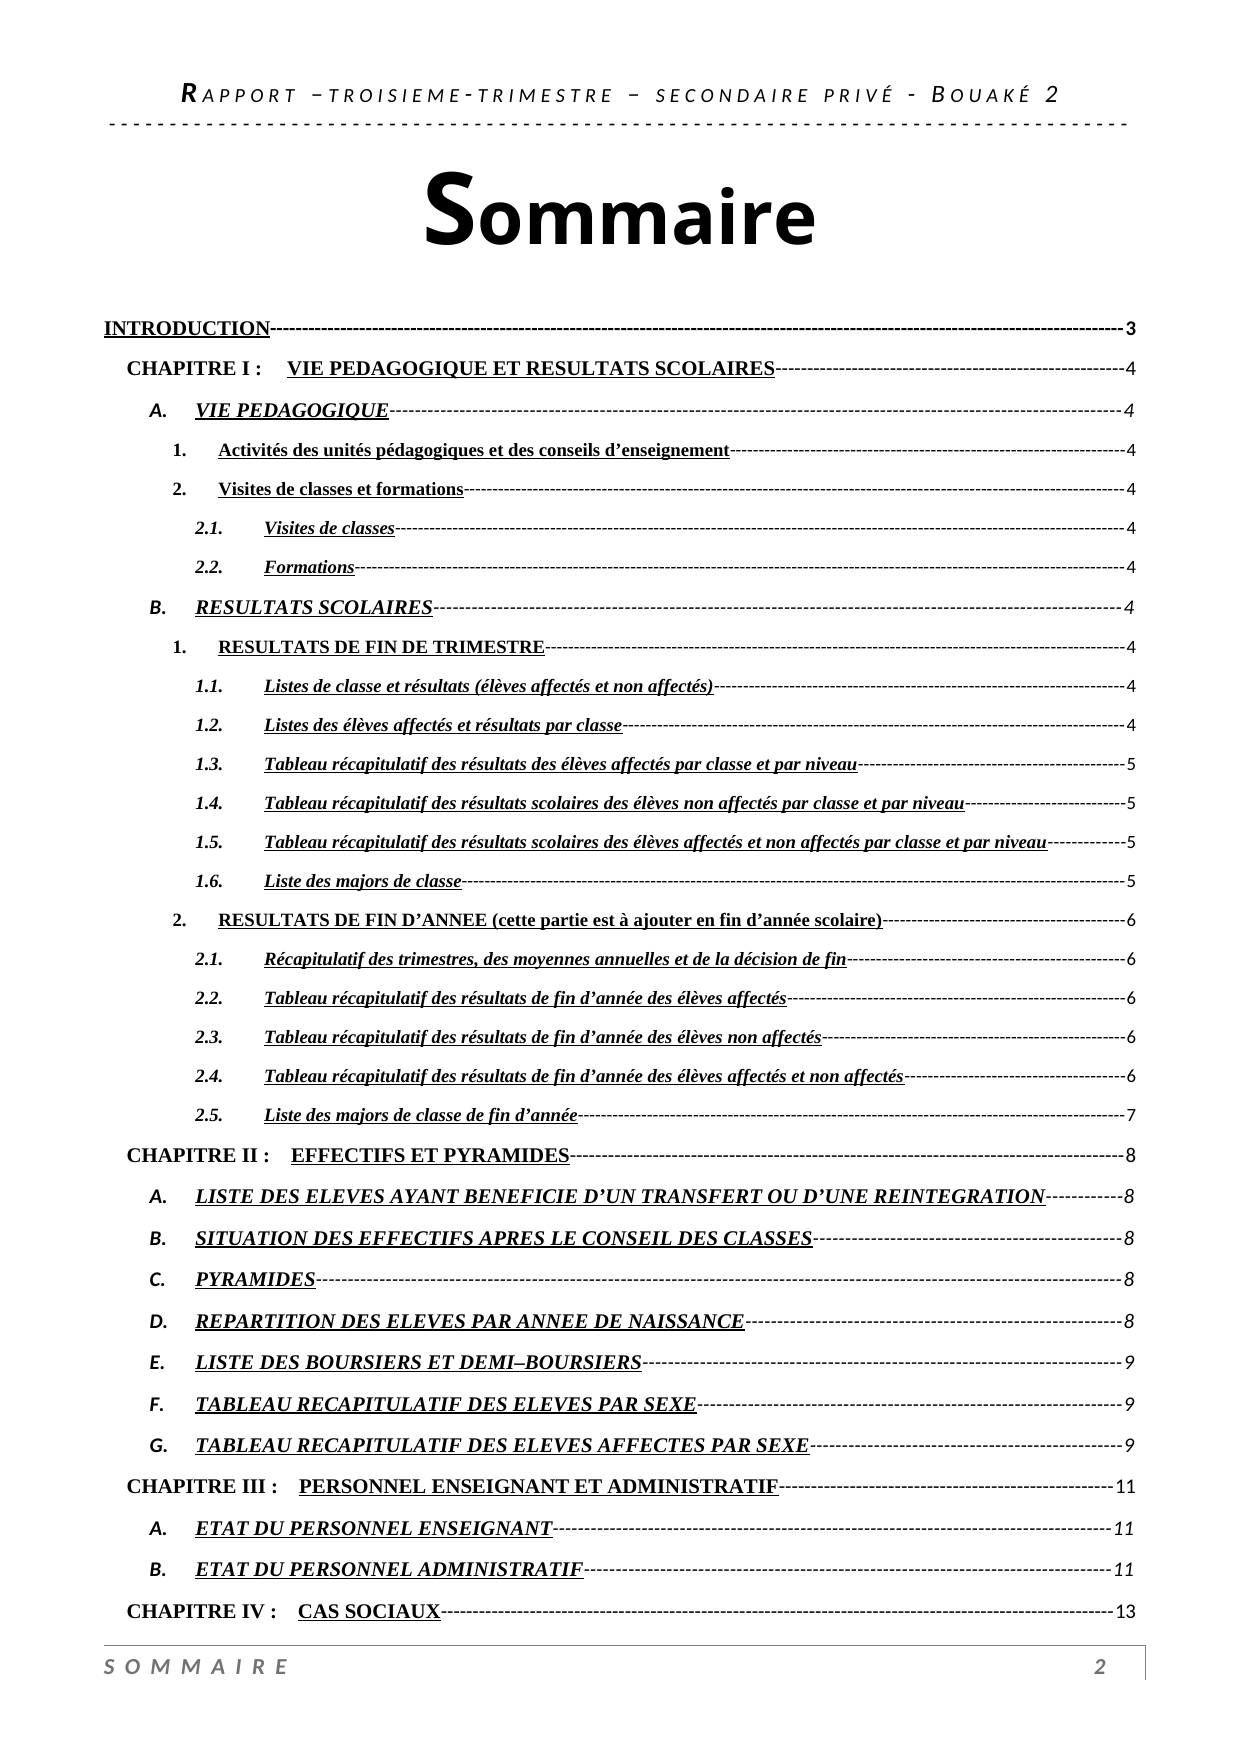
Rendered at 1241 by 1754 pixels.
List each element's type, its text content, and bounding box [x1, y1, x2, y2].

text 2.2. Tableau récapitulatif des résultats de fin d’année des élèves affectés 6 [195, 986, 1137, 1009]
text E. LISTE DES BOURSIERS ET DEMI–BOURSIERS 9 [149, 1349, 1137, 1375]
text B. RESULTATS SCOLAIRES 4 [149, 594, 1137, 619]
text G. TABLEAU RECAPITULATIF DES ELEVES AFFECTES PAR SEXE 9 [149, 1432, 1137, 1458]
text 2.5. Liste des majors de classe de fin d’année 7 [195, 1103, 1137, 1126]
text CHAPITRE IV : CAS SOCIAUX 13 [126, 1598, 1137, 1623]
text 2. RESULTATS DE FIN D’ANNEE (cette partie est à ajouter en fin d’année scolaire) 6 [172, 908, 1137, 931]
text 2.1. Récapitulatif des trimestres, des moyennes annuelles et de la décision de fin 6 [195, 947, 1137, 970]
text CHAPITRE I : VIE PEDAGOGIQUE ET RESULTATS SCOLAIRES 4 [126, 355, 1137, 381]
text Sommaire [103, 137, 1137, 274]
text C. PYRAMIDES 8 [149, 1266, 1137, 1292]
text 2.1. Visites de classes 4 [195, 516, 1137, 539]
text 1. Activités des unités pédagogiques et des conseils d’enseignement 4 [172, 438, 1137, 461]
text A. ETAT DU PERSONNEL ENSEIGNANT 11 [149, 1515, 1137, 1541]
text 1.5. Tableau récapitulatif des résultats scolaires des élèves affectés et non affectés par classe et par niveau 5 [195, 830, 1137, 853]
text 2.3. Tableau récapitulatif des résultats de fin d’année des élèves non affectés 6 [195, 1025, 1137, 1048]
text D. REPARTITION DES ELEVES PAR ANNEE DE NAISSANCE 8 [149, 1308, 1137, 1333]
text 2.4. Tableau récapitulatif des résultats de fin d’année des élèves affectés et non affectés 6 [195, 1064, 1137, 1087]
text 1.6. Liste des majors de classe 5 [195, 869, 1137, 892]
text CHAPITRE III : PERSONNEL ENSEIGNANT ET ADMINISTRATIF 11 [126, 1474, 1137, 1499]
text B. SITUATION DES EFFECTIFS APRES LE CONSEIL DES CLASSES 8 [149, 1225, 1137, 1250]
text 1. RESULTATS DE FIN DE TRIMESTRE 4 [172, 636, 1137, 658]
text 1.1. Listes de classe et résultats (élèves affectés et non affectés) 4 [195, 674, 1137, 697]
text A. VIE PEDAGOGIQUE 4 [149, 397, 1137, 422]
text 1.2. Listes des élèves affectés et résultats par classe 4 [195, 713, 1137, 736]
text INTRODUCTION 3 [103, 315, 1137, 340]
text CHAPITRE II : EFFECTIFS ET PYRAMIDES 8 [126, 1142, 1137, 1167]
text A. LISTE DES ELEVES AYANT BENEFICIE D’UN TRANSFERT OU D’UNE REINTEGRATION 8 [149, 1183, 1137, 1209]
text 2.2. Formations 4 [195, 555, 1137, 578]
text 1.4. Tableau récapitulatif des résultats scolaires des élèves non affectés par classe et par niveau 5 [195, 791, 1137, 814]
text B. ETAT DU PERSONNEL ADMINISTRATIF 11 [149, 1557, 1137, 1582]
text 2. Visites de classes et formations 4 [172, 477, 1137, 500]
text 1.3. Tableau récapitulatif des résultats des élèves affectés par classe et par niveau 5 [195, 752, 1137, 775]
text F. TABLEAU RECAPITULATIF DES ELEVES PAR SEXE 9 [149, 1391, 1137, 1416]
